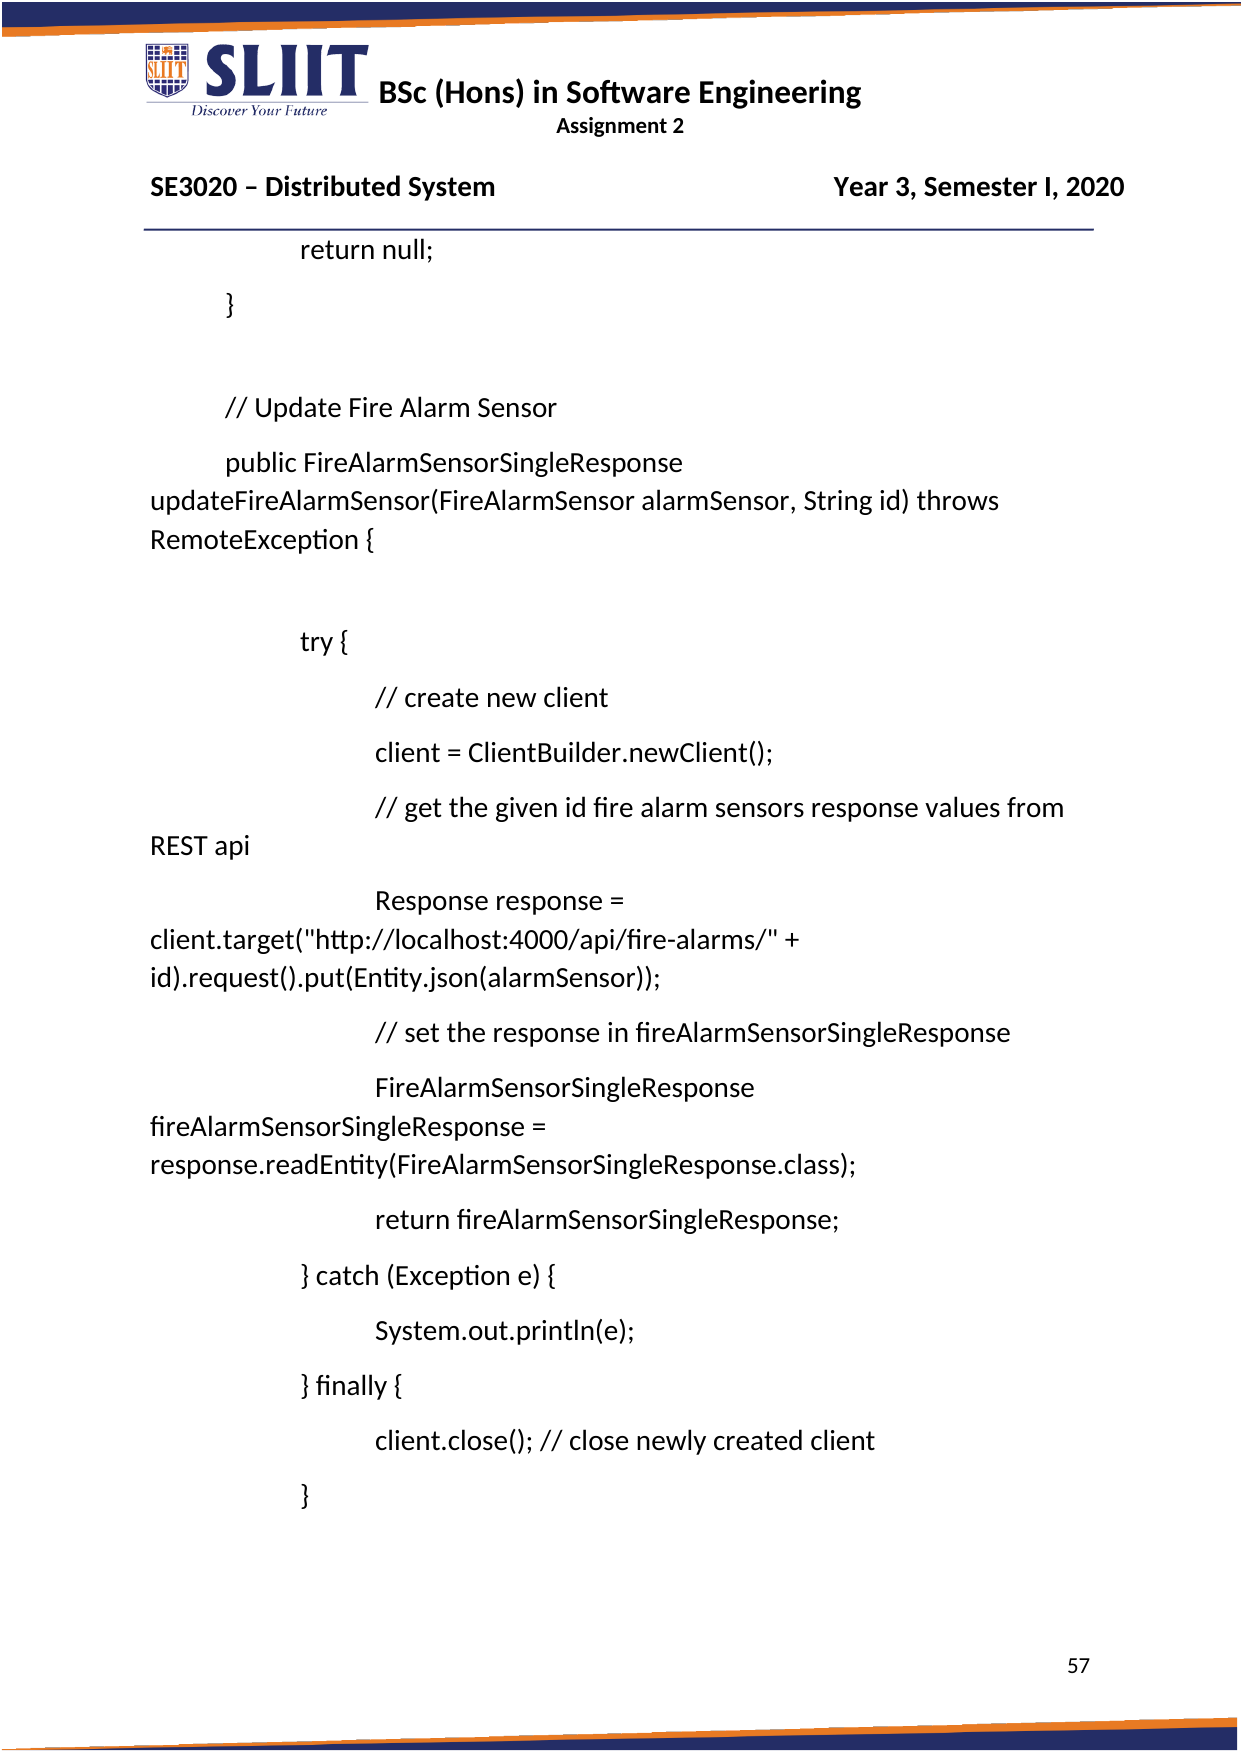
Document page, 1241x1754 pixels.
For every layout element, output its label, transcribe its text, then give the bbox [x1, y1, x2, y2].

text // create new client [150, 679, 1090, 714]
text } [150, 1477, 1090, 1513]
text client = ClientBuilder.newClient(); [150, 734, 1090, 769]
text try { [150, 623, 1090, 659]
text // Update Fire Alarm Sensor [150, 389, 1090, 424]
text System.out.println(e); [150, 1312, 1090, 1347]
text return fireAlarmSensorSingleResponse; [150, 1201, 1090, 1237]
text // get the given id fire alarm sensors response values from REST api [150, 789, 1090, 863]
text return null; [150, 231, 1090, 267]
text Response response = client.target("http://localhost:4000/api/fire-alarms/" + id).request().put(Entity.json(alarmSensor)); [150, 882, 1090, 995]
text } catch (Exception e) { [150, 1257, 1090, 1292]
text client.close(); // close newly created client [150, 1422, 1090, 1457]
text } [150, 286, 1090, 322]
picture [3, 2, 1241, 120]
text public FireAlarmSensorSingleResponse updateFireAlarmSensor(FireAlarmSensor alarmSensor, String id) throws RemoteException { [150, 444, 1090, 557]
text FireAlarmSensorSingleResponse fireAlarmSensorSingleResponse = response.readEntity(FireAlarmSensorSingleResponse.class); [150, 1069, 1090, 1182]
text // set the response in fireAlarmSensorSingleResponse [150, 1014, 1090, 1050]
text } finally { [150, 1367, 1090, 1402]
